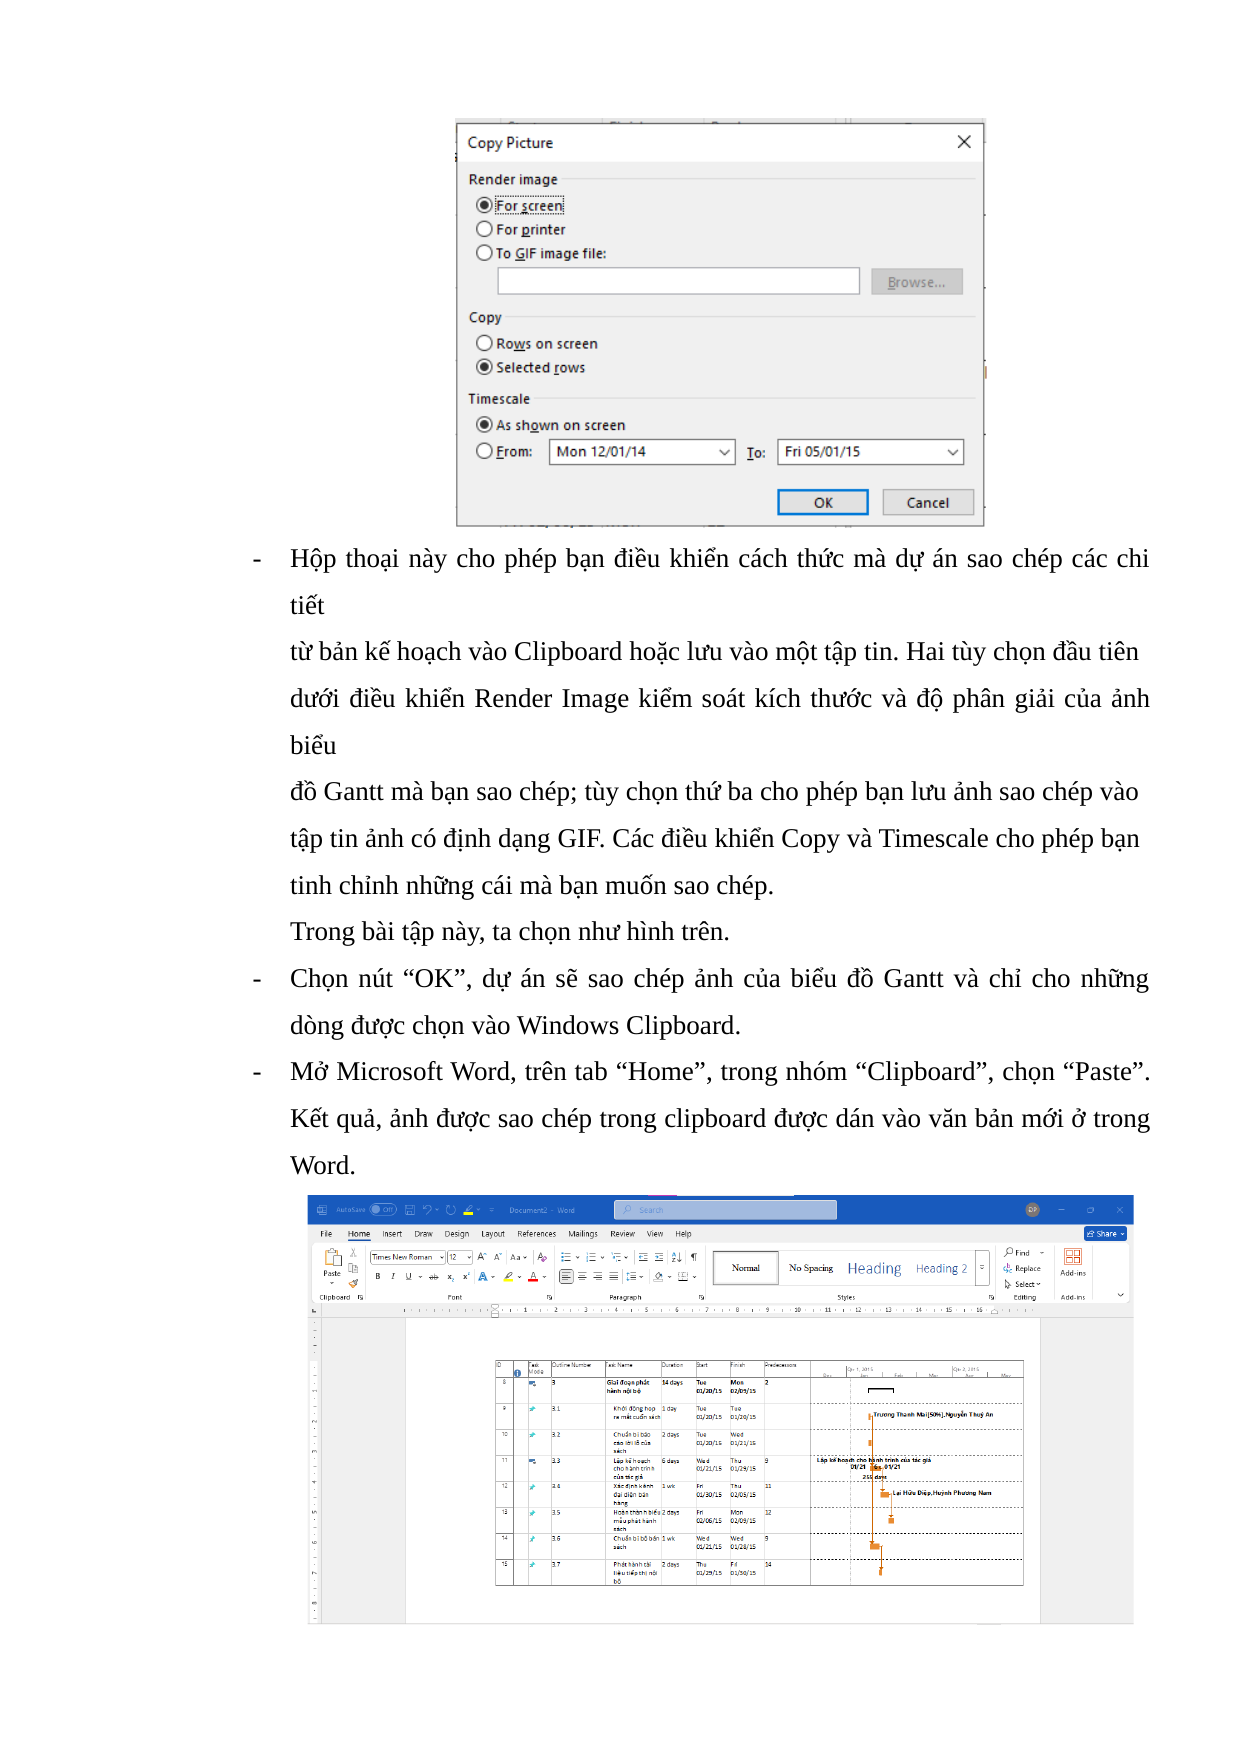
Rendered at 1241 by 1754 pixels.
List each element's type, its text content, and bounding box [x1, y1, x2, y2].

list Trong bài tập này, ta chọn như hình trên. [290, 916, 1152, 947]
picture [307, 1195, 1134, 1625]
list Hộp thoại này cho phép bạn điều khiển cách thức mà dự án sao chép các chi tiết [252, 542, 1152, 620]
list Mở Microsoft Word, trên tab “Home”, trong nhóm “Clipboard”, chọn “Paste”. Kết quả, ảnh được sao chép trong clipboard được dán vào văn bản mới ở trong Word. [252, 1056, 1152, 1180]
list tinh chỉnh những cái mà bạn muốn sao chép. [290, 869, 1152, 900]
list tập tin ảnh có định dạng GIF. Các điều khiển Copy và Timescale cho phép bạn [290, 822, 1152, 853]
list từ bản kế hoạch vào Clipboard hoặc lưu vào một tập tin. Hai tùy chọn đầu tiên [290, 636, 1152, 667]
picture [455, 118, 987, 528]
list dưới điều khiển Render Image kiểm soát kích thước và độ phân giải của ảnh biểu [290, 682, 1152, 760]
list Chọn nút “OK”, dự án sẽ sao chép ảnh của biểu đồ Gantt và chỉ cho những dòng được chọn vào Windows Clipboard. [252, 962, 1152, 1040]
list đồ Gantt mà bạn sao chép; tùy chọn thứ ba cho phép bạn lưu ảnh sao chép vào [290, 776, 1152, 807]
